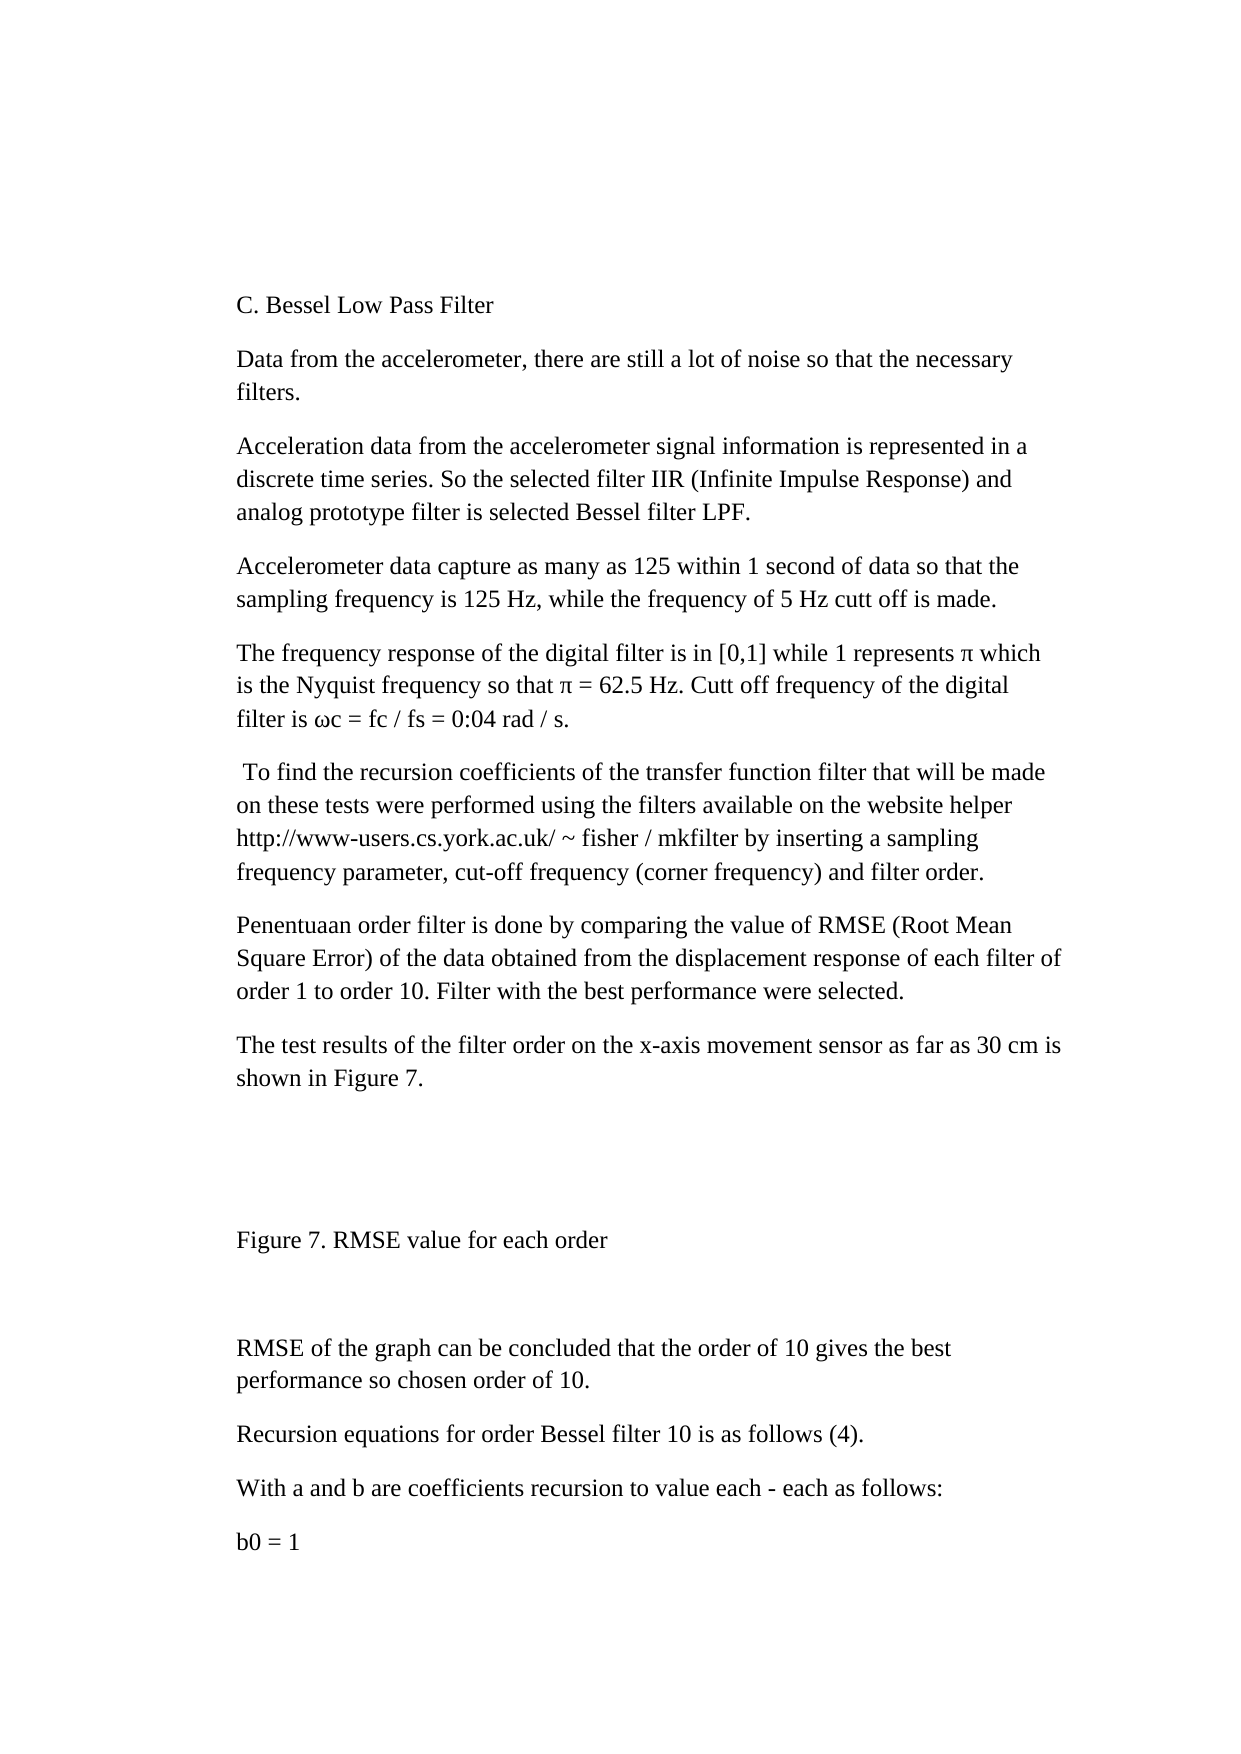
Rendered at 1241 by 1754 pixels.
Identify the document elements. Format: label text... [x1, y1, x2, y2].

text To find the recursion coefficients of the transfer function filter that will be made on these tests were performed using the filters available on the website helper http://www-users.cs.york.ac.uk/ ~ fisher / mkfilter by inserting a sampling frequency parameter, cut-off frequency (corner frequency) and filter order. [236, 757, 1063, 885]
text Figure 7. RMSE value for each order [236, 1225, 1063, 1254]
text Accelerometer data capture as many as 125 within 1 second of data so that the sampling frequency is 125 Hz, while the frequency of 5 Hz cutt off is made. [236, 551, 1063, 612]
text Data from the accelerometer, there are still a lot of noise so that the necessary filters. [236, 344, 1063, 406]
text Acceleration data from the accelerometer signal information is represented in a discrete time series. So the selected filter IIR (Infinite Impulse Response) and analog prototype filter is selected Bessel filter LPF. [236, 431, 1063, 526]
text b0 = 1 [236, 1527, 1063, 1556]
text RMSE of the graph can be concluded that the order of 10 gives the best performance so chosen order of 10. [236, 1333, 1063, 1394]
text With a and b are coefficients recursion to value each - each as follows: [236, 1473, 1063, 1502]
text C. Bessel Low Pass Filter [236, 290, 1063, 319]
text The frequency response of the digital filter is in [0,1] while 1 represents π which is the Nyquist frequency so that π = 62.5 Hz. Cutt off frequency of the digital filter is ωc = fc / fs = 0:04 rad / s. [236, 638, 1063, 732]
text Penentuaan order filter is done by comparing the value of RMSE (Root Mean Square Error) of the data obtained from the displacement response of each filter of order 1 to order 10. Filter with the best performance were selected. [236, 910, 1063, 1005]
text The test results of the filter order on the x-axis movement sensor as far as 30 cm is shown in Figure 7. [236, 1030, 1063, 1092]
text Recursion equations for order Bessel filter 10 is as follows (4). [236, 1419, 1063, 1448]
